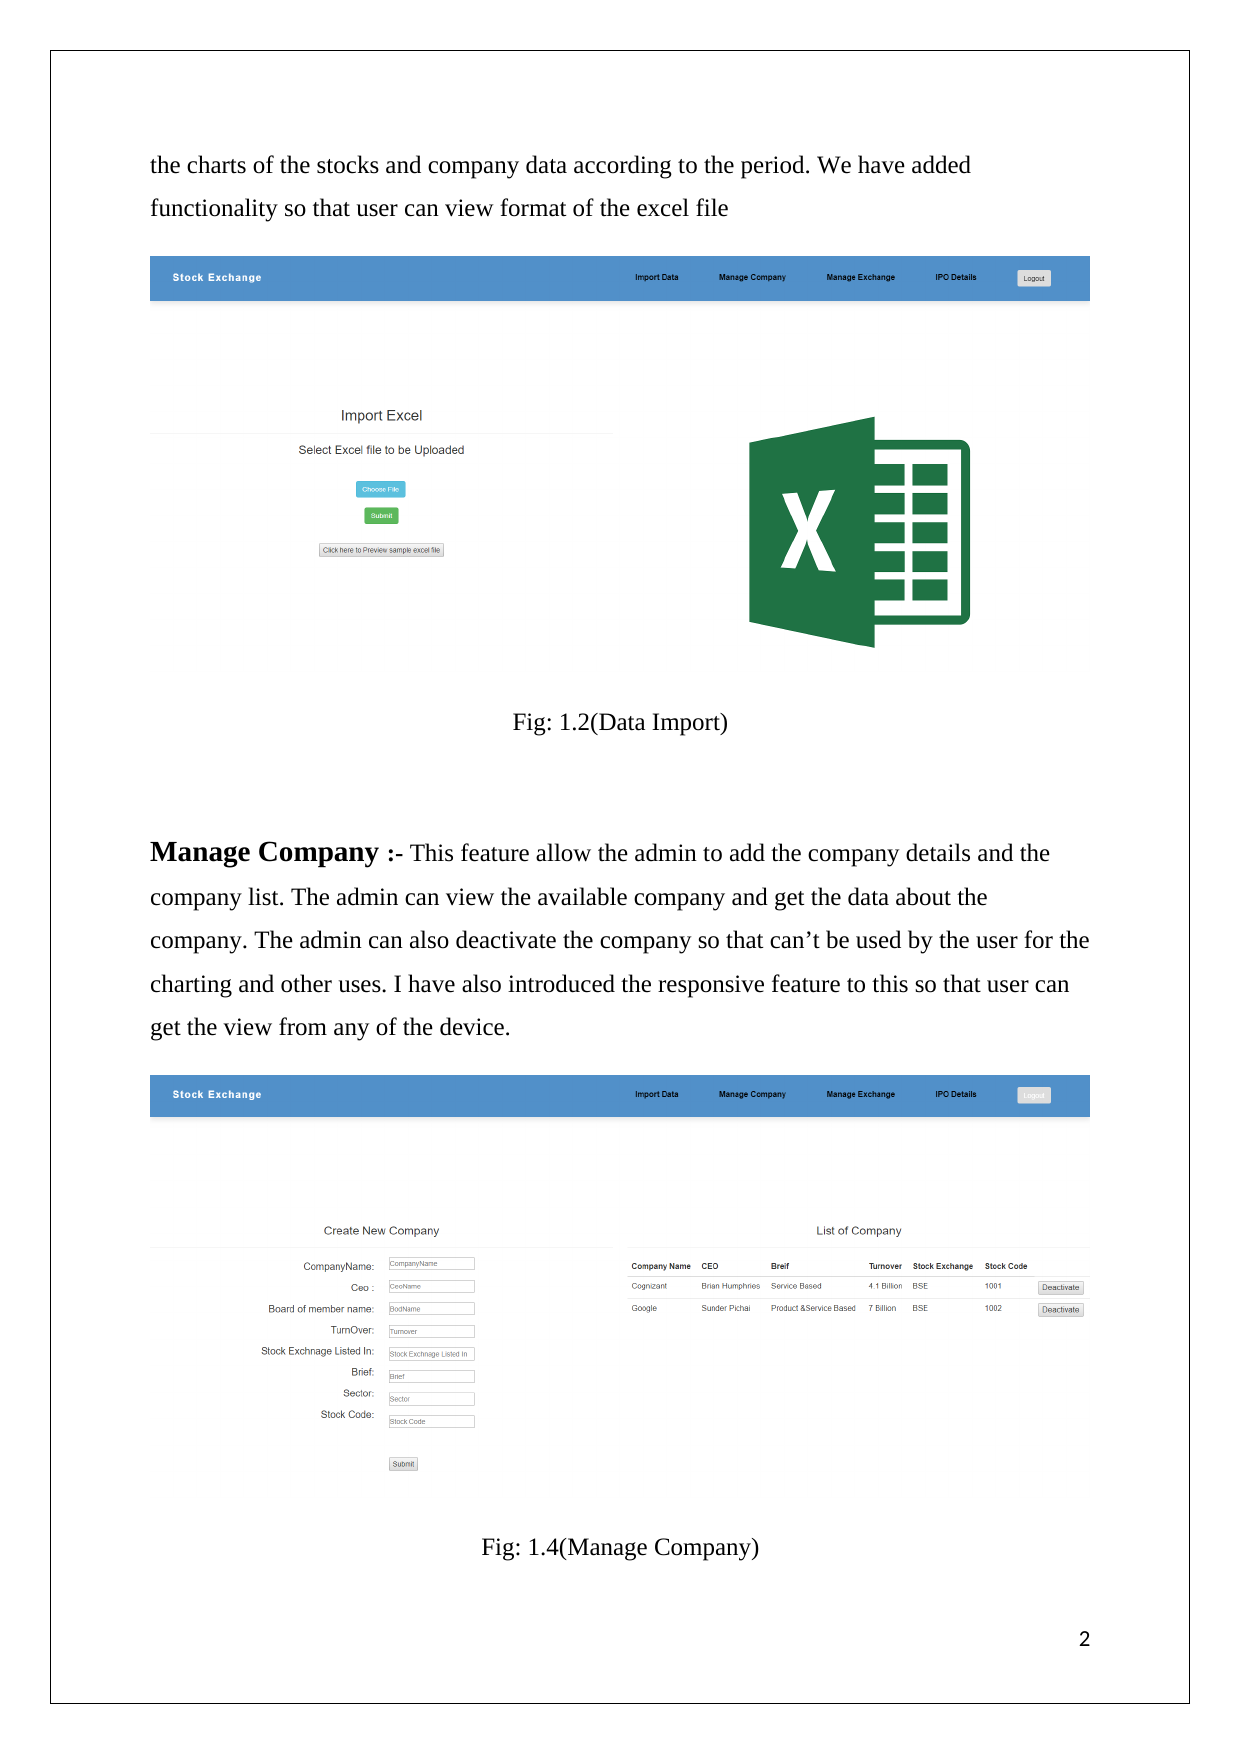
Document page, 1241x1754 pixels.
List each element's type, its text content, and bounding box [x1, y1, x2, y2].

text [150, 150, 1090, 222]
picture [150, 256, 1090, 672]
text Fig: 1.2(Data Import) [150, 707, 1090, 735]
text Manage Company :- This feature allow the admin to add the company details and the company list. The admin can view the available company and get the data about the company. The admin can also deactivate the company so that can’t be used by the user for the charting and other uses. I have also introduced the responsive feature to this so that user can get the view from any of the device. [150, 834, 1090, 1041]
picture [150, 1075, 1090, 1498]
text Fig: 1.4(Manage Company) [150, 1532, 1090, 1561]
